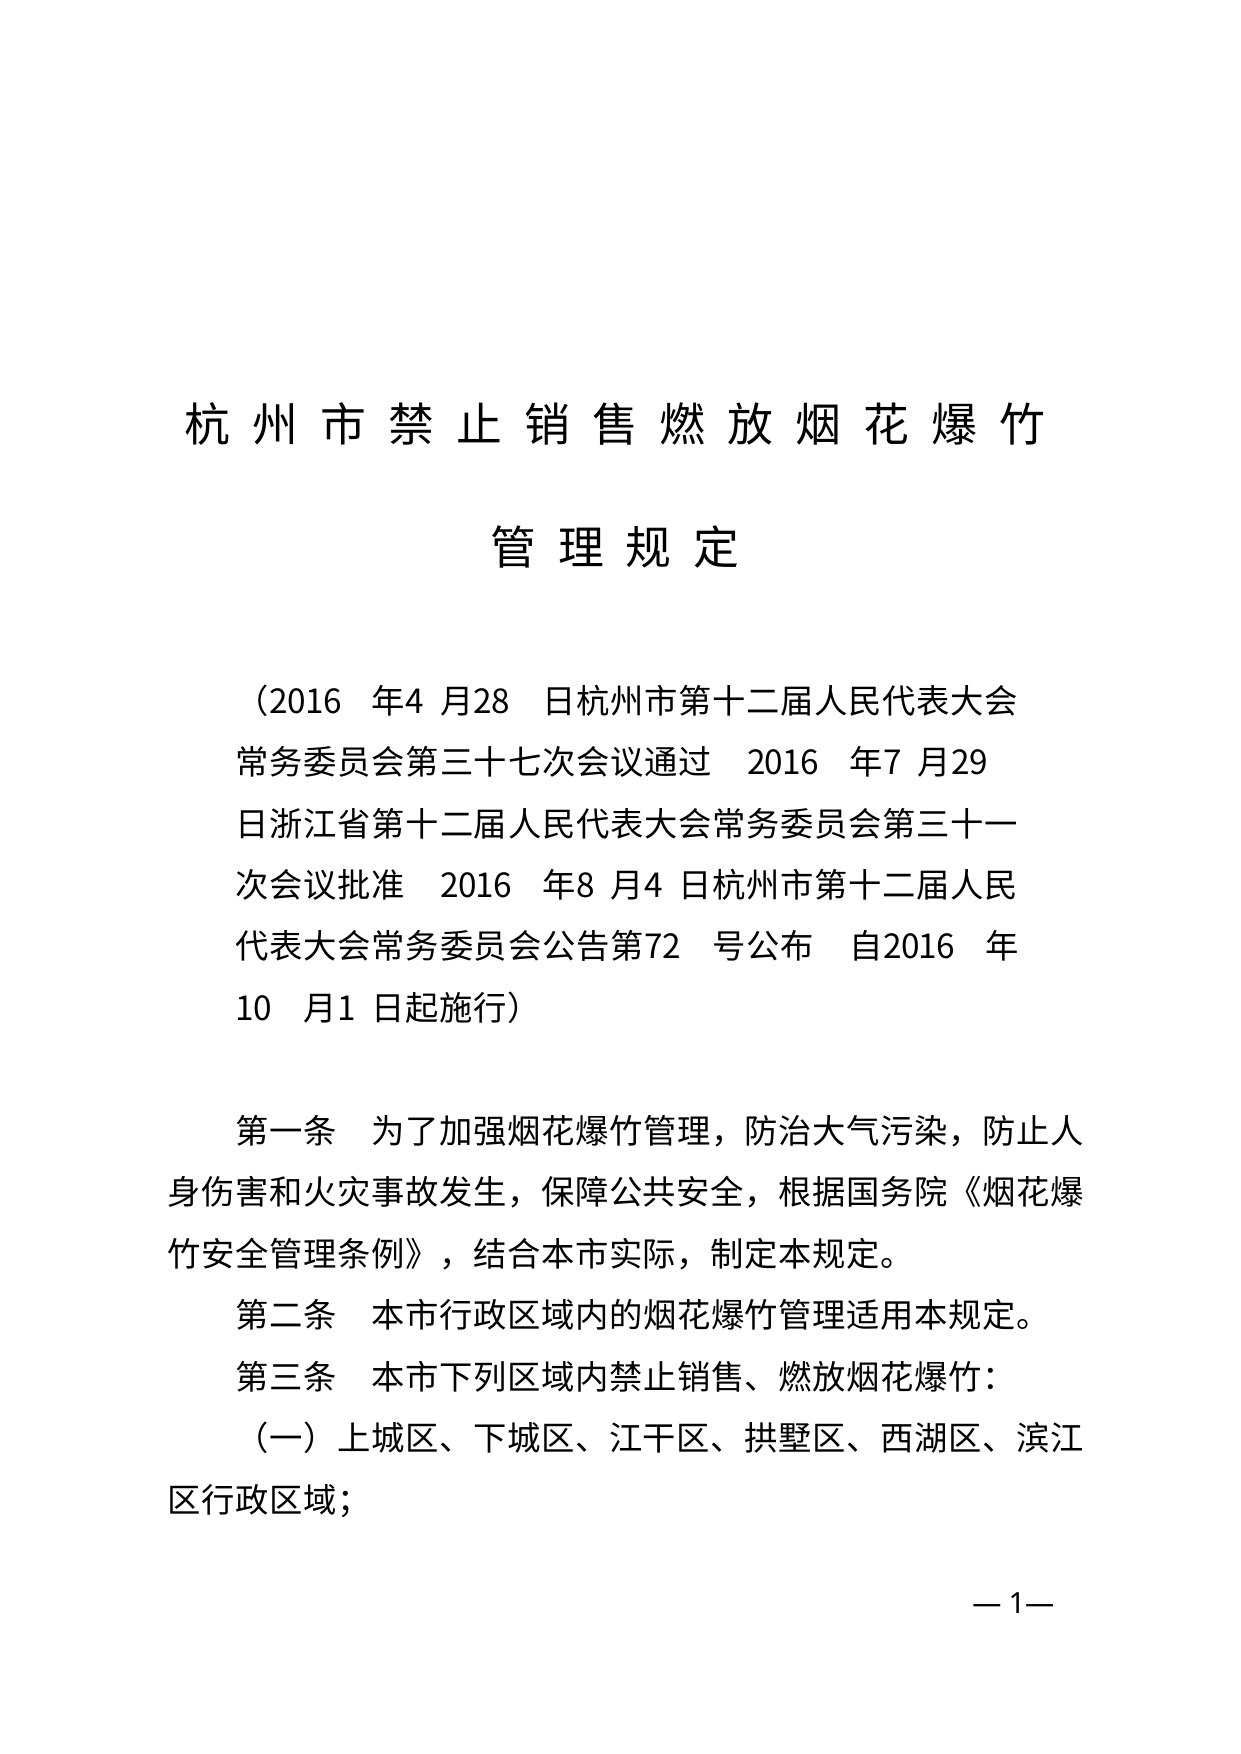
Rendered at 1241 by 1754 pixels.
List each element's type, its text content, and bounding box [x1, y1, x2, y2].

text （2016年4月28日杭州市第十二届人民代表大会常务委员会第三十七次会议通过 2016年7月29日浙江省第十二届人民代表大会常务委员会第三十一次会议批准 2016年8月4日杭州市第十二届人民代表大会常务委员会公告第72号公布 自2016年10月1日起施行） [233, 668, 1019, 1037]
text 第一条 为了加强烟花爆竹管理，防治大气污染，防止人身伤害和火灾事故发生，保障公共安全，根据国务院《烟花爆竹安全管理条例》，结合本市实际，制定本规定。 [168, 1098, 1084, 1282]
text 第二条 本市行政区域内的烟花爆竹管理适用本规定。 [168, 1282, 1084, 1344]
text 杭州市禁止销售燃放烟花爆竹管理规定 [168, 361, 1084, 606]
text 第三条 本市下列区域内禁止销售、燃放烟花爆竹： [168, 1344, 1084, 1405]
text （一）上城区、下城区、江干区、拱墅区、西湖区、滨江区行政区域； [168, 1405, 1084, 1528]
